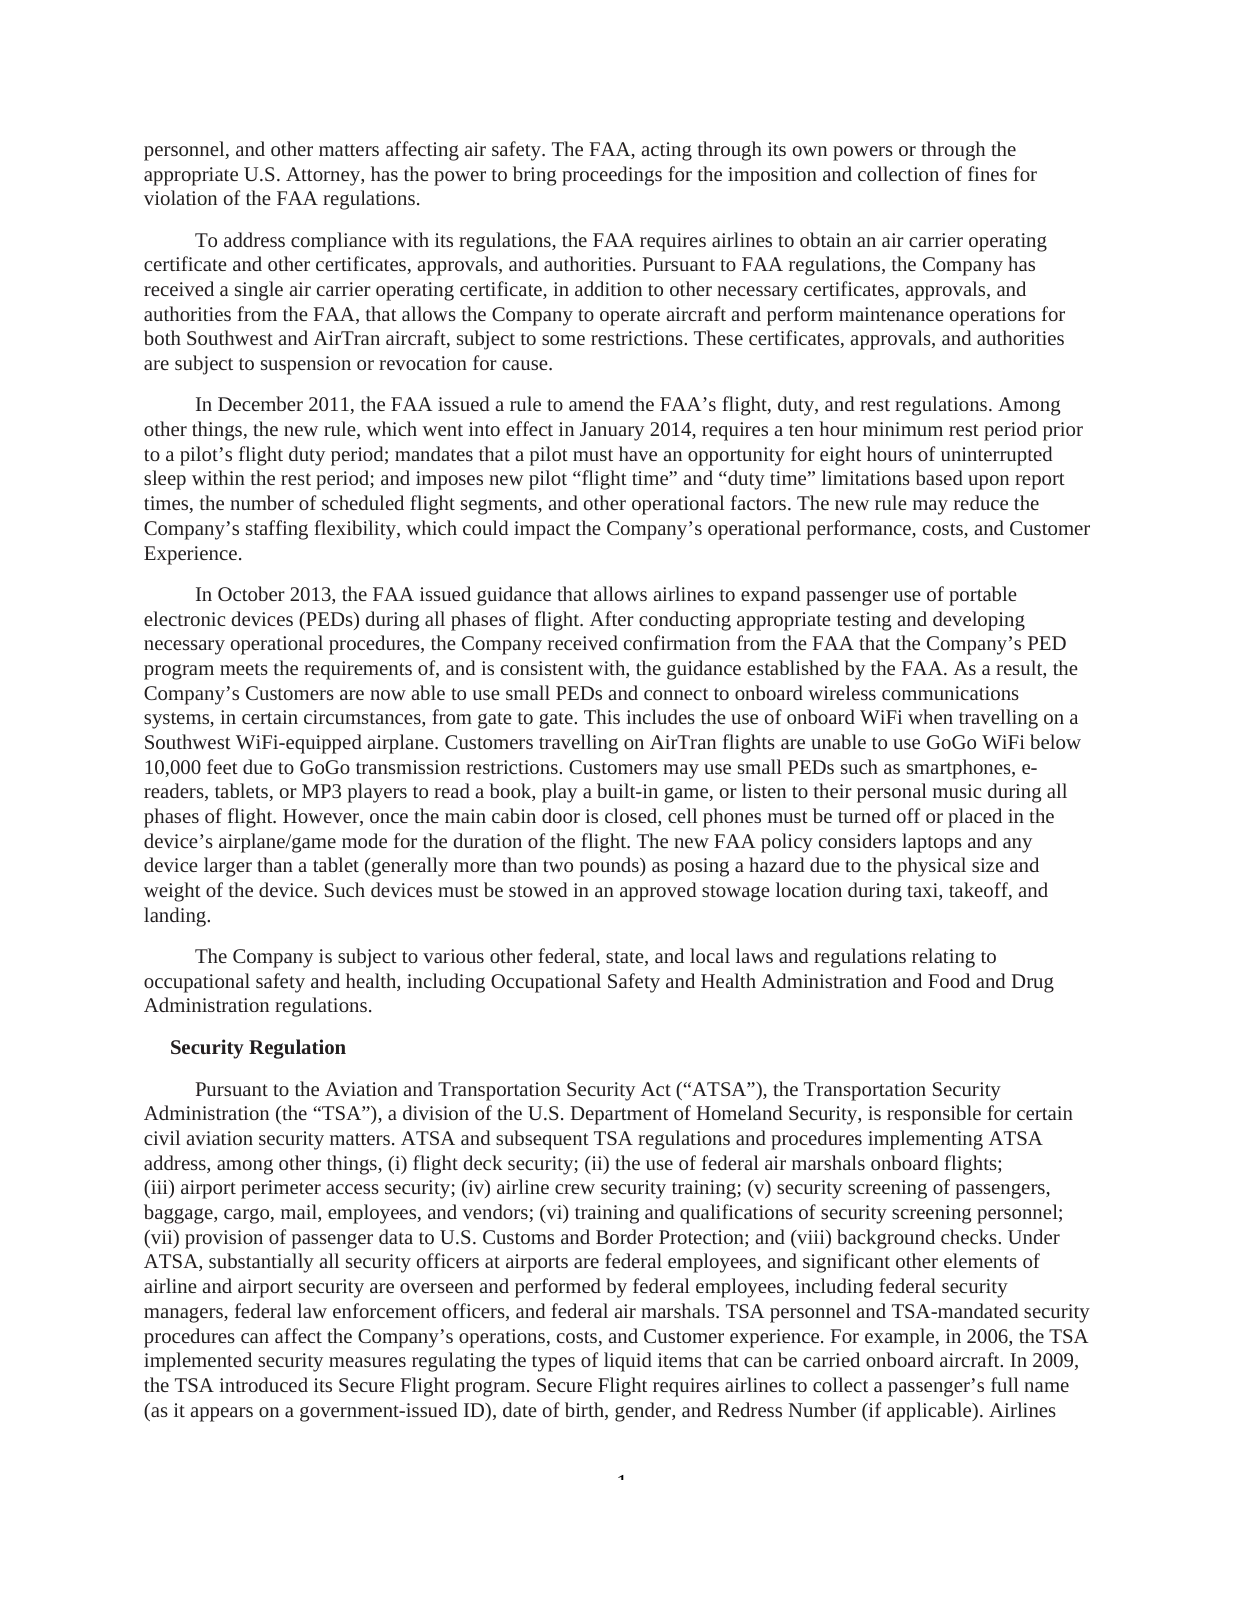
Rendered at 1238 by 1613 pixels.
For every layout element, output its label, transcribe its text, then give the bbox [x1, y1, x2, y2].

text personnel, and other matters affecting air safety. The FAA, acting through its own powers or through the appropriate U.S. Attorney, has the power to bring proceedings for the imposition and collection of fines for violation of the FAA regulations. [144, 137, 1040, 210]
text Pursuant to the Aviation and Transportation Security Act (“ATSA”), the Transportation Security Administration (the “TSA”), a division of the U.S. Department of Homeland Security, is responsible for certain civil aviation security matters. ATSA and subsequent TSA regulations and procedures implementing ATSA address, among other things, (i) flight deck security; (ii) the use of federal air marshals onboard flights; [144, 1076, 1076, 1174]
text The Company is subject to various other federal, state, and local laws and regulations relating to occupational safety and health, including Occupational Safety and Health Administration and Food and Drug Administration regulations. [144, 944, 1057, 1017]
text In December 2011, the FAA issued a rule to amend the FAA’s flight, duty, and rest regulations. Among other things, the new rule, which went into effect in January 2014, requires a ten hour minimum rest period prior to a pilot’s flight duty period; mandates that a pilot must have an opportunity for eight hours of uninterrupted sleep within the rest period; and imposes new pilot “flight time” and “duty time” limitations based upon report times, the number of scheduled flight segments, and other operational factors. The new rule may reduce the Company’s staffing flexibility, which could impact the Company’s operational performance, costs, and Customer Experience. [144, 392, 1093, 564]
text (vii) provision of passenger data to U.S. Customs and Border Protection; and (viii) background checks. Under ATSA, substantially all security officers at airports are federal employees, and significant other elements of airline and airport security are overseen and performed by federal employees, including federal security managers, federal law enforcement officers, and federal air marshals. TSA personnel and TSA-mandated security procedures can affect the Company’s operations, costs, and Customer experience. For example, in 2006, the TSA implemented security measures regulating the types of liquid items that can be carried onboard aircraft. In 2009, the TSA introduced its Secure Flight program. Secure Flight requires airlines to collect a passenger’s full name (as it appears on a government-issued ID), date of birth, gender, and Redress Number (if applicable). Airlines [144, 1225, 1092, 1422]
text In October 2013, the FAA issued guidance that allows airlines to expand passenger use of portable electronic devices (PEDs) during all phases of flight. After conducting appropriate testing and developing necessary operational procedures, the Company received confirmation from the FAA that the Company’s PED program meets the requirements of, and is consistent with, the guidance established by the FAA. As a result, the Company’s Customers are now able to use small PEDs and connect to onboard wireless communications systems, in certain circumstances, from gate to gate. This includes the use of onboard WiFi when travelling on a Southwest WiFi-equipped airplane. Customers travelling on AirTran flights are unable to use GoGo WiFi below 10,000 feet due to GoGo transmission restrictions. Customers may use small PEDs such as smartphones, e- readers, tablets, or MP3 players to read a book, play a built-in game, or listen to their personal music during all phases of flight. However, once the main cabin door is closed, cell phones must be turned off or placed in the device’s airplane/game mode for the duration of the flight. The new FAA policy considers laptops and any device larger than a tablet (generally more than two pounds) as posing a hazard due to the physical size and weight of the device. Such devices must be stowed in an approved stowage location during taxi, takeoff, and landing. [144, 582, 1084, 927]
subtitle Security Regulation [170, 1035, 1104, 1059]
text To address compliance with its regulations, the FAA requires airlines to obtain an air carrier operating certificate and other certificates, approvals, and authorities. Pursuant to FAA regulations, the Company has received a single air carrier operating certificate, in addition to other necessary certificates, approvals, and authorities from the FAA, that allows the Company to operate aircraft and perform maintenance operations for both Southwest and AirTran aircraft, subject to some restrictions. These certificates, approvals, and authorities are subject to suspension or revocation for cause. [144, 227, 1082, 375]
text (iii) airport perimeter access security; (iv) airline crew security training; (v) security screening of passengers, baggage, cargo, mail, employees, and vendors; (vi) training and qualifications of security screening personnel; [144, 1175, 1066, 1224]
